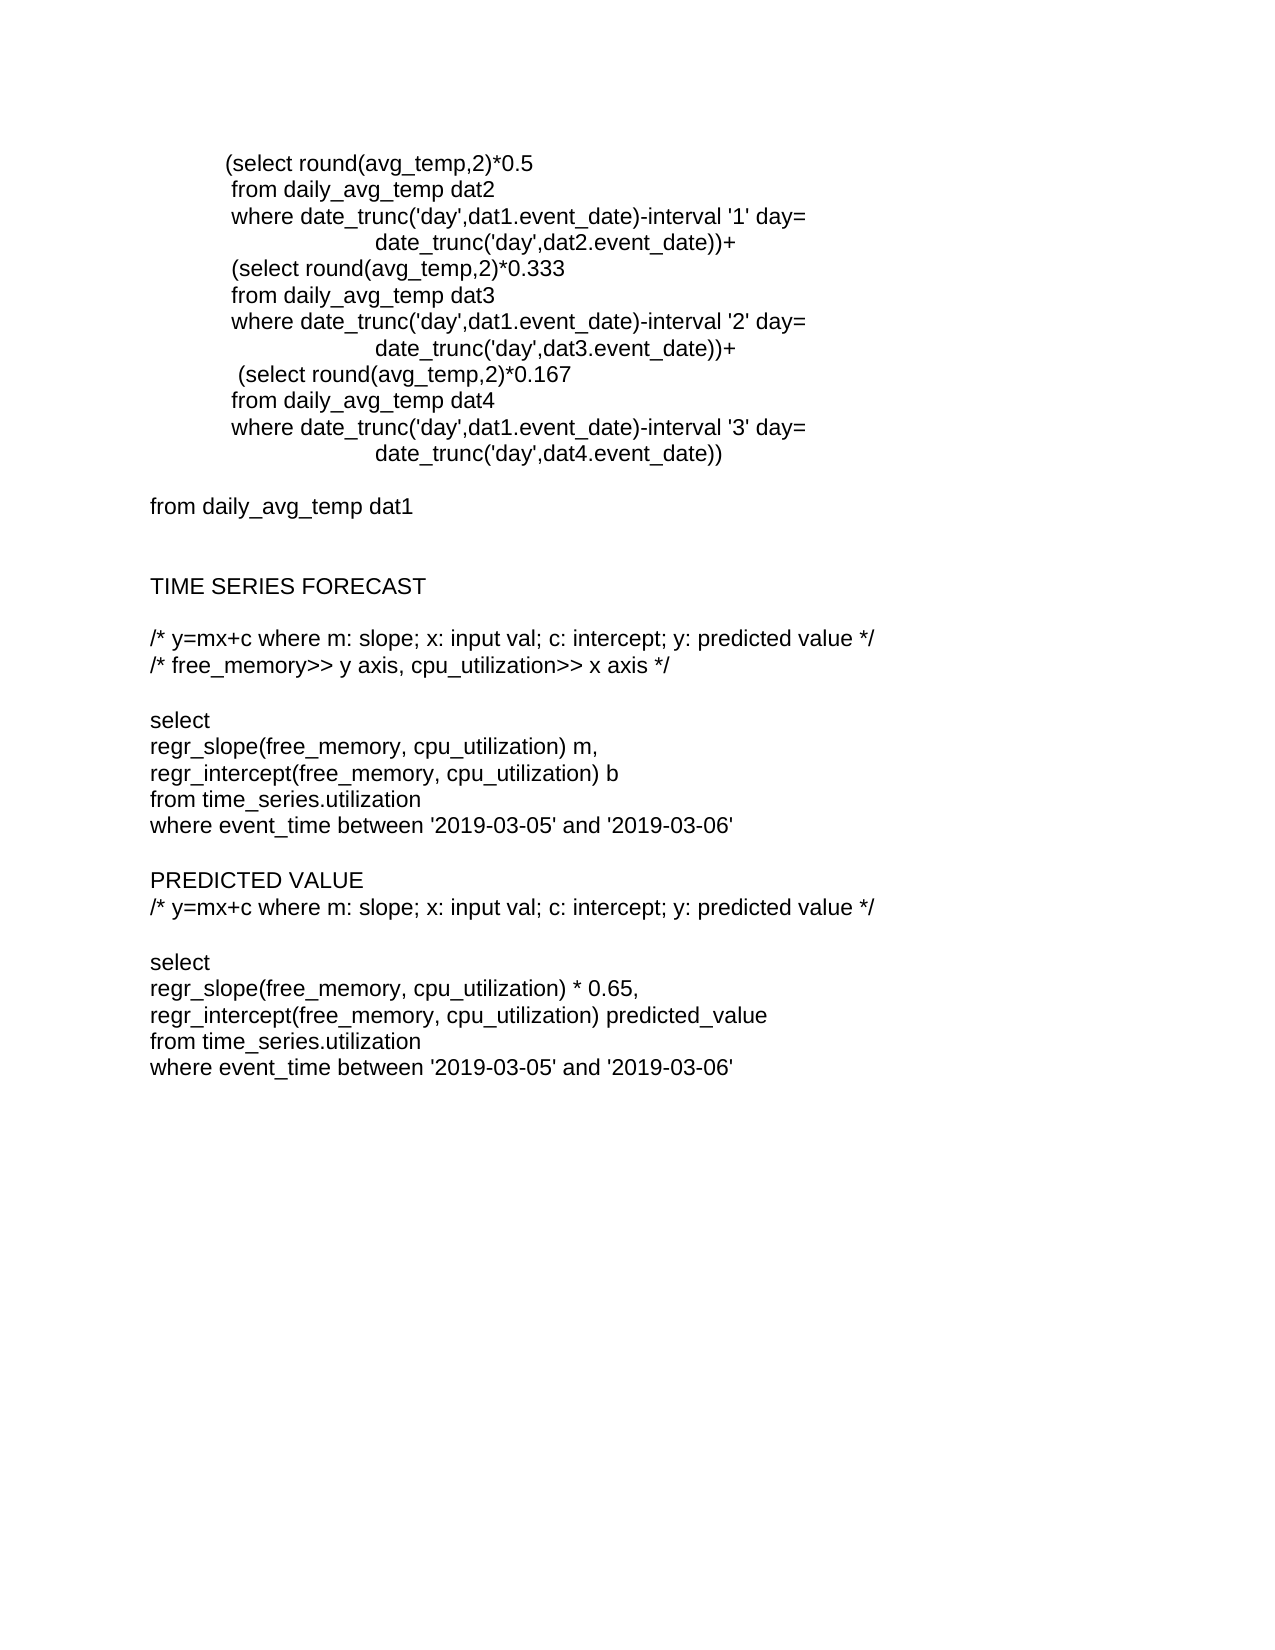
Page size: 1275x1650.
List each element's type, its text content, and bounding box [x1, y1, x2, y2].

text from daily_avg_temp dat1 [150, 493, 1125, 519]
text PREDICTED VALUE /* y=mx+c where m: slope; x: input val; c: intercept; y: predicted value */ [150, 867, 1125, 920]
text from daily_avg_temp dat3 [150, 282, 1125, 308]
text where event_time between '2019-03-05' and '2019-03-06' [150, 812, 1125, 839]
text (select round(avg_temp,2)*0.5 [150, 150, 1125, 176]
text regr_slope(free_memory, cpu_utilization) m, [150, 733, 1125, 759]
text where date_trunc('day',dat1.event_date)-interval '3' day= [150, 413, 1125, 440]
text where event_time between '2019-03-05' and '2019-03-06' [150, 1054, 1125, 1081]
text date_trunc('day',dat3.event_date))+ [150, 334, 1125, 361]
text where date_trunc('day',dat1.event_date)-interval '1' day= [150, 203, 1125, 229]
text from time_series.utilization [150, 1028, 1125, 1054]
text date_trunc('day',dat2.event_date))+ [150, 229, 1125, 255]
text /* y=mx+c where m: slope; x: input val; c: intercept; y: predicted value */ [150, 625, 1125, 652]
text date_trunc('day',dat4.event_date)) [150, 440, 1125, 466]
text from daily_avg_temp dat4 [150, 387, 1125, 413]
text regr_intercept(free_memory, cpu_utilization) b [150, 759, 1125, 786]
text (select round(avg_temp,2)*0.167 [150, 361, 1125, 387]
text (select round(avg_temp,2)*0.333 [150, 255, 1125, 282]
text from time_series.utilization [150, 786, 1125, 812]
text regr_slope(free_memory, cpu_utilization) * 0.65, [150, 975, 1125, 1002]
text regr_intercept(free_memory, cpu_utilization) predicted_value [150, 1002, 1125, 1028]
text TIME SERIES FORECAST [150, 573, 1125, 599]
text select [150, 707, 1125, 733]
text select [150, 949, 1125, 975]
text /* free_memory>> y axis, cpu_utilization>> x axis */ [150, 652, 1125, 678]
text from daily_avg_temp dat2 [150, 176, 1125, 203]
text where date_trunc('day',dat1.event_date)-interval '2' day= [150, 308, 1125, 334]
